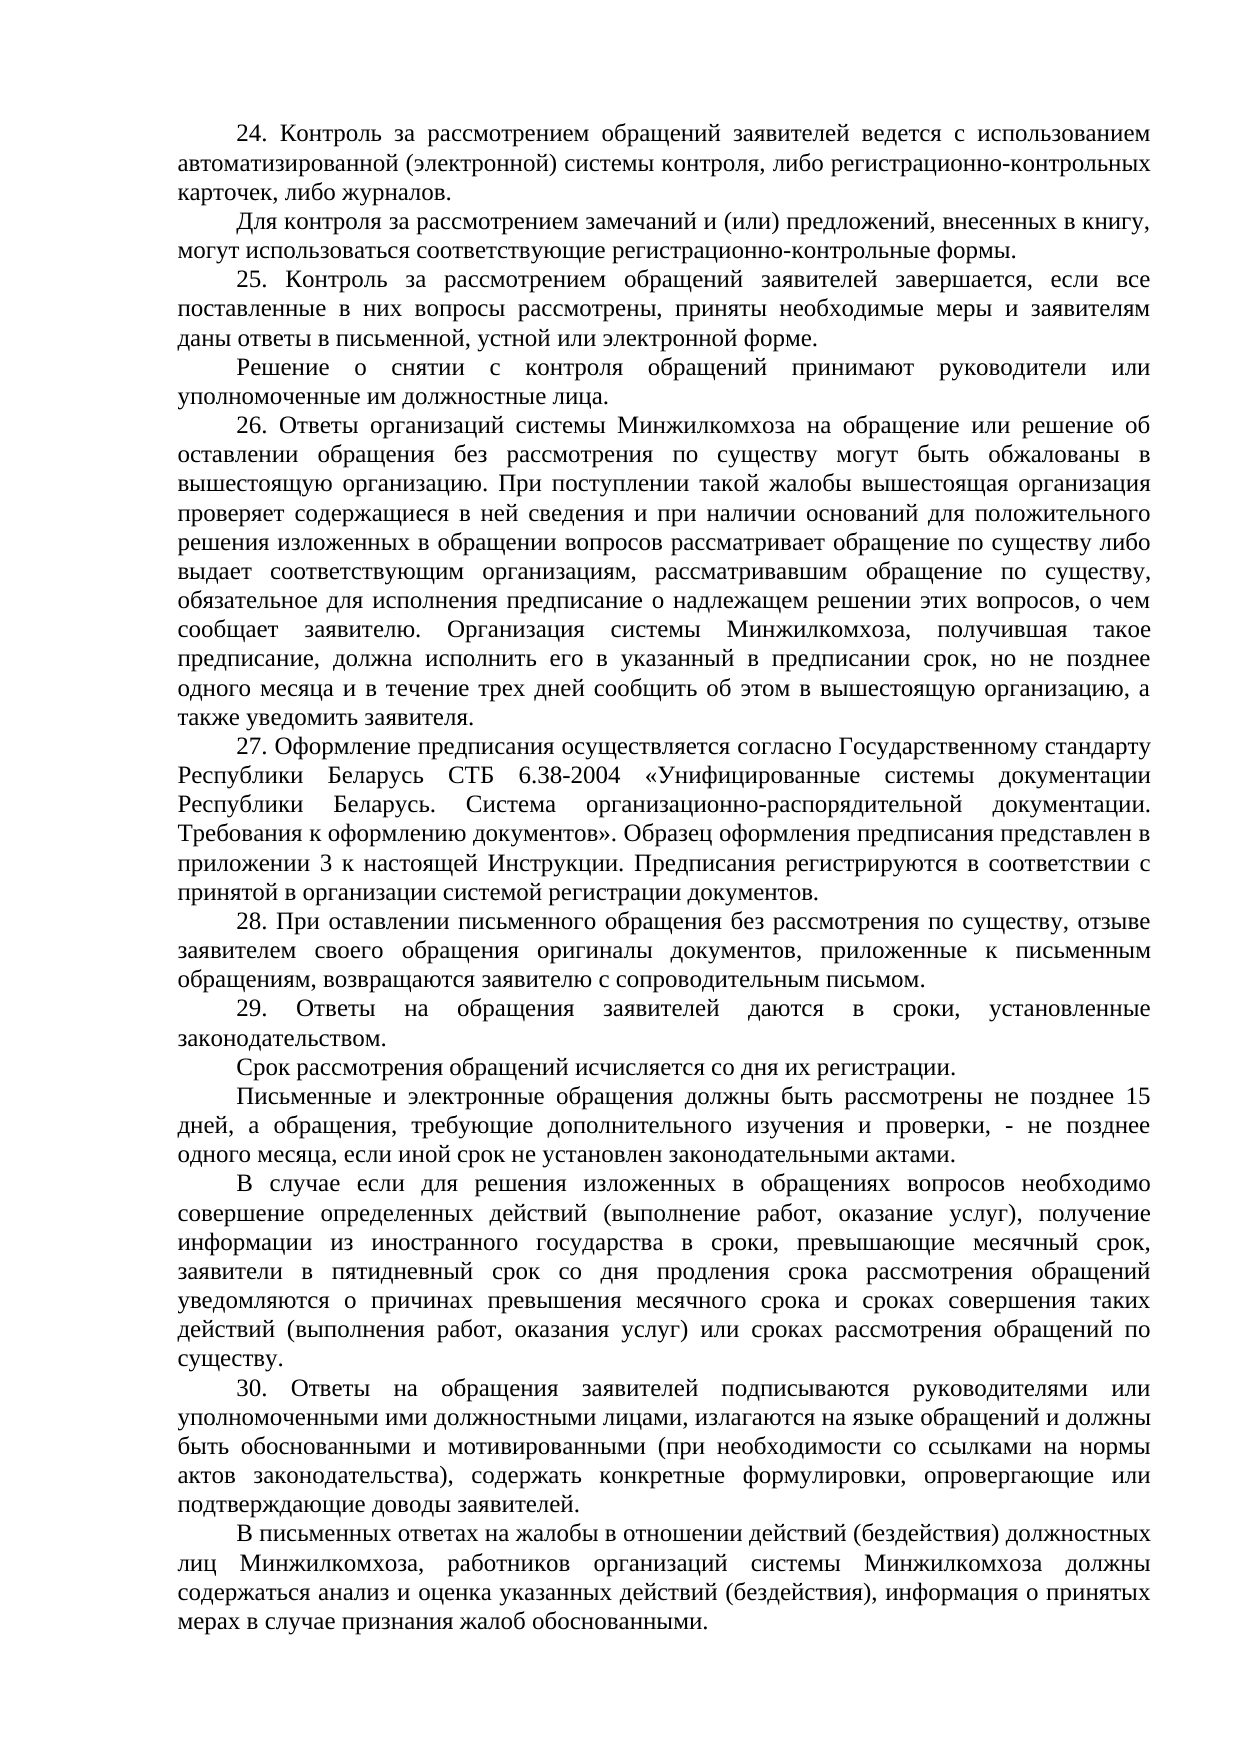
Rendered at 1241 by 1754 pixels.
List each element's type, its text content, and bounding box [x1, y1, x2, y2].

text 26. Ответы организаций системы Минжилкомхоза на обращение или решение об оставлении обращения без рассмотрения по существу могут быть обжалованы в вышестоящую организацию. При поступлении такой жалобы вышестоящая организация проверяет содержащиеся в ней сведения и при наличии оснований для положительного решения изложенных в обращении вопросов рассматривает обращение по существу либо выдает соответствующим организациям, рассматривавшим обращение по существу, обязательное для исполнения предписание о надлежащем решении этих вопросов, о чем сообщает заявителю. Организация системы Минжилкомхоза, получившая такое предписание, должна исполнить его в указанный в предписании срок, но не позднее одного месяца и в течение трех дней сообщить об этом в вышестоящую организацию, а также уведомить заявителя. [177, 410, 1152, 731]
text В случае если для решения изложенных в обращениях вопросов необходимо совершение определенных действий (выполнение работ, оказание услуг), получение информации из иностранного государства в сроки, превышающие месячный срок, заявители в пятидневный срок со дня продления срока рассмотрения обращений уведомляются о причинах превышения месячного срока и сроках совершения таких действий (выполнения работ, оказания услуг) или сроках рассмотрения обращений по существу. [177, 1168, 1152, 1372]
text Срок рассмотрения обращений исчисляется со дня их регистрации. [177, 1051, 1152, 1081]
text 25. Контроль за рассмотрением обращений заявителей завершается, если все поставленные в них вопросы рассмотрены, приняты необходимые меры и заявителям даны ответы в письменной, устной или электронной форме. [177, 264, 1152, 351]
text 27. Оформление предписания осуществляется согласно Государственному стандарту Республики Беларусь СТБ 6.38-2004 «Унифицированные системы документации Республики Беларусь. Система организационно-распорядительной документации. Требования к оформлению документов». Образец оформления предписания представлен в приложении 3 к настоящей Инструкции. Предписания регистрируются в соответствии с принятой в организации системой регистрации документов. [177, 731, 1152, 906]
text 24. Контроль за рассмотрением обращений заявителей ведется с использованием автоматизированной (электронной) системы контроля, либо регистрационно-контрольных карточек, либо журналов. [177, 118, 1152, 206]
text Для контроля за рассмотрением замечаний и (или) предложений, внесенных в книгу, могут использоваться соответствующие регистрационно-контрольные формы. [177, 206, 1152, 264]
text В письменных ответах на жалобы в отношении действий (бездействия) должностных лиц Минжилкомхоза, работников организаций системы Минжилкомхоза должны содержаться анализ и оценка указанных действий (бездействия), информация о принятых мерах в случае признания жалоб обоснованными. [177, 1518, 1152, 1635]
text 30. Ответы на обращения заявителей подписываются руководителями или уполномоченными ими должностными лицами, излагаются на языке обращений и должны быть обоснованными и мотивированными (при необходимости со ссылками на нормы актов законодательства), содержать конкретные формулировки, опровергающие или подтверждающие доводы заявителей. [177, 1372, 1152, 1518]
text 29. Ответы на обращения заявителей даются в сроки, установленные законодательством. [177, 993, 1152, 1051]
text Письменные и электронные обращения должны быть рассмотрены не позднее 15 дней, а обращения, требующие дополнительного изучения и проверки, - не позднее одного месяца, если иной срок не установлен законодательными актами. [177, 1081, 1152, 1168]
text Решение о снятии с контроля обращений принимают руководители или уполномоченные им должностные лица. [177, 351, 1152, 410]
text 28. При оставлении письменного обращения без рассмотрения по существу, отзыве заявителем своего обращения оригиналы документов, приложенные к письменным обращениям, возвращаются заявителю с сопроводительным письмом. [177, 906, 1152, 993]
